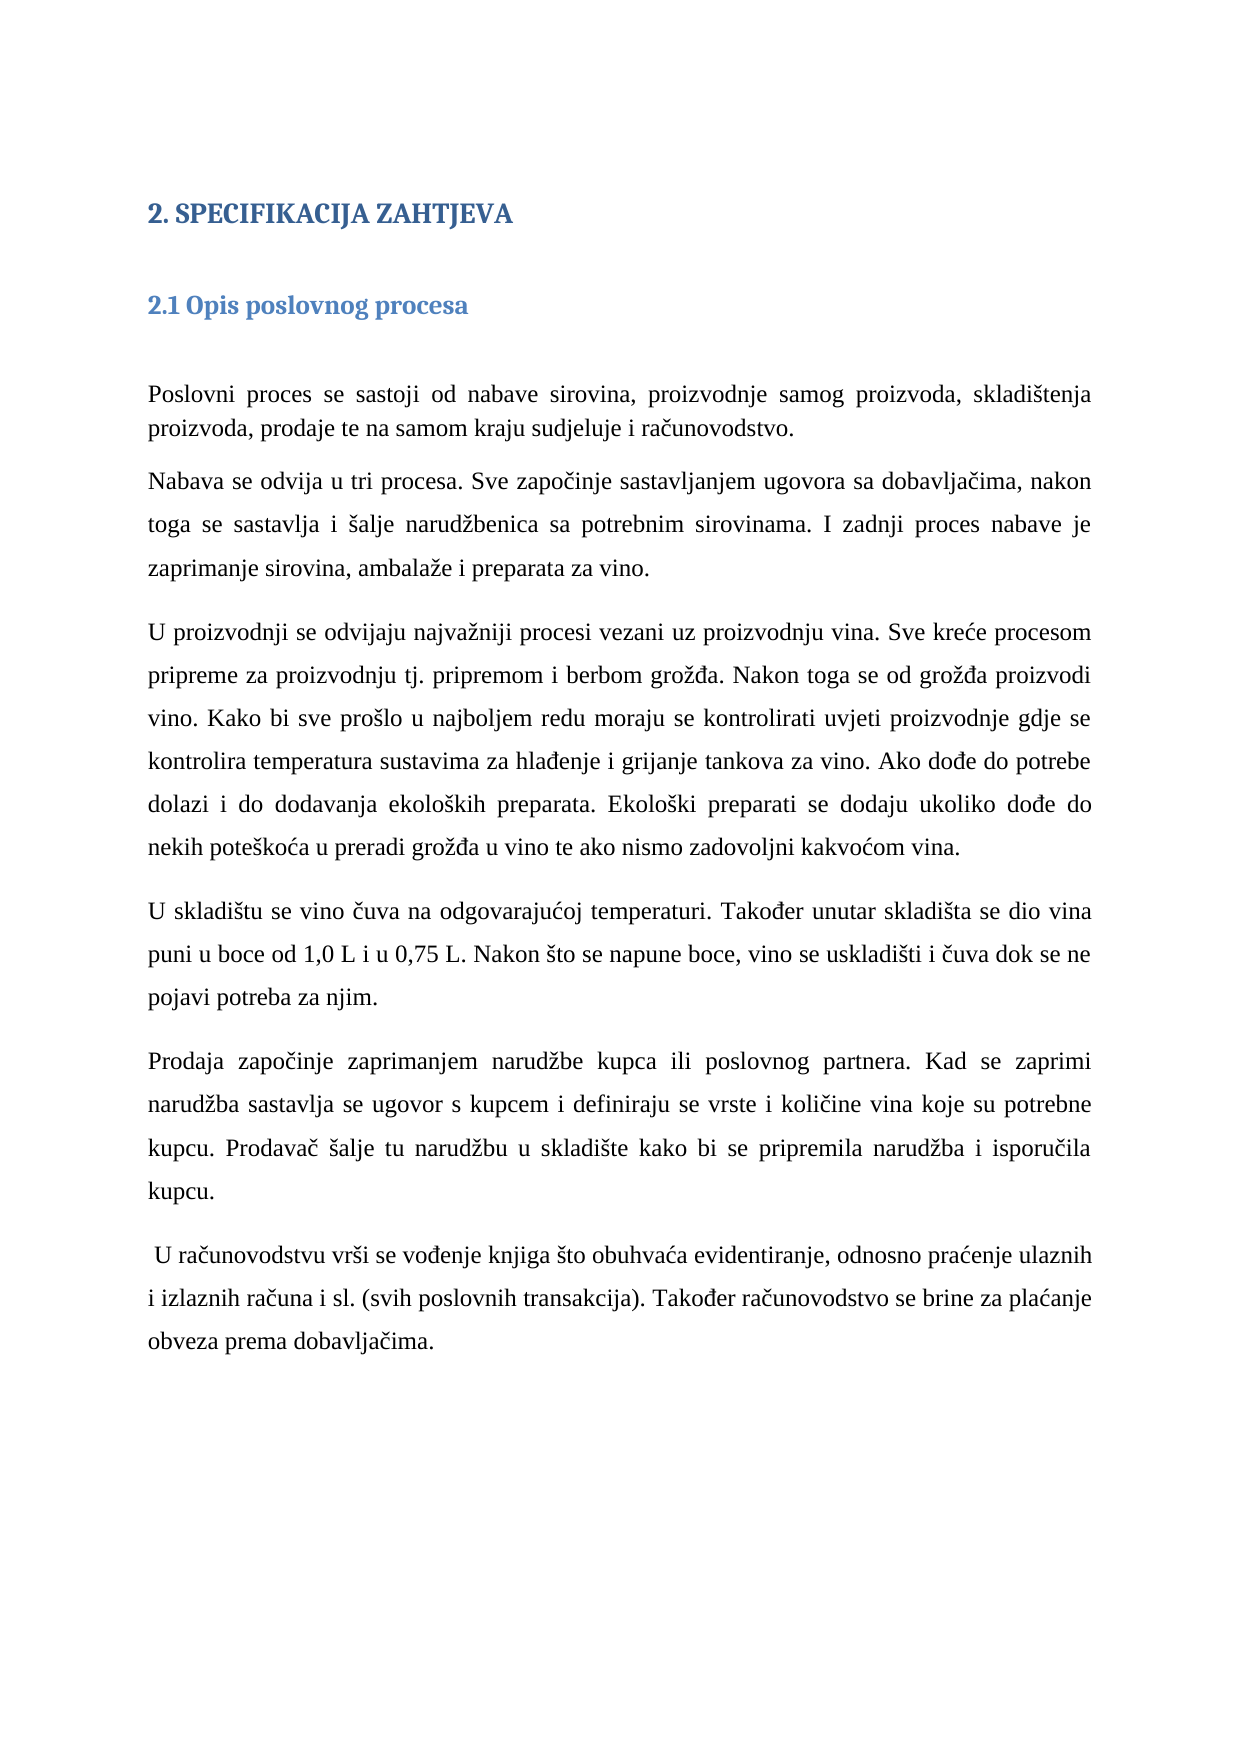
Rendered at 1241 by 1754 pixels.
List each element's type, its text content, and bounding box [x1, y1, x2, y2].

subtitle 2.1 Opis poslovnog procesa [148, 290, 1093, 321]
text Prodaja započinje zaprimanjem narudžbe kupca ili poslovnog partnera. Kad se zaprimi narudžba sastavlja se ugovor s kupcem i definiraju se vrste i količine vina koje su potrebne kupcu. Prodavač šalje tu narudžbu u skladište kako bi se pripremila narudžba i isporučila kupcu. [148, 1046, 1093, 1204]
text Nabava se odvija u tri procesa. Sve započinje sastavljanjem ugovora sa dobavljačima, nakon toga se sastavlja i šalje narudžbenica sa potrebnim sirovinama. I zadnji proces nabave je zaprimanje sirovina, ambalaže i preparata za vino. [148, 466, 1093, 581]
text U računovodstvu vrši se vođenje knjiga što obuhvaća evidentiranje, odnosno praćenje ulaznih i izlaznih računa i sl. (svih poslovnih transakcija). Također računovodstvo se brine za plaćanje obveza prema dobavljačima. [148, 1240, 1093, 1355]
subtitle 2. SPECIFIKACIJA ZAHTJEVA [148, 198, 1093, 231]
text Poslovni proces se sastoji od nabave sirovina, proizvodnje samog proizvoda, skladištenja proizvoda, prodaje te na samom kraju sudjeluje i računovodstvo. [148, 379, 1093, 441]
text U skladištu se vino čuva na odgovarajućoj temperaturi. Također unutar skladišta se dio vina puni u boce od 1,0 L i u 0,75 L. Nakon što se napune boce, vino se uskladišti i čuva dok se ne pojavi potreba za njim. [148, 896, 1093, 1011]
text U proizvodnji se odvijaju najvažniji procesi vezani uz proizvodnju vina. Sve kreće procesom pripreme za proizvodnju tj. pripremom i berbom grožđa. Nakon toga se od grožđa proizvodi vino. Kako bi sve prošlo u najboljem redu moraju se kontrolirati uvjeti proizvodnje gdje se kontrolira temperatura sustavima za hlađenje i grijanje tankova za vino. Ako dođe do potrebe dolazi i do dodavanja ekoloških preparata. Ekološki preparati se dodaju ukoliko dođe do nekih poteškoća u preradi grožđa u vino te ako nismo zadovoljni kakvoćom vina. [148, 617, 1093, 861]
